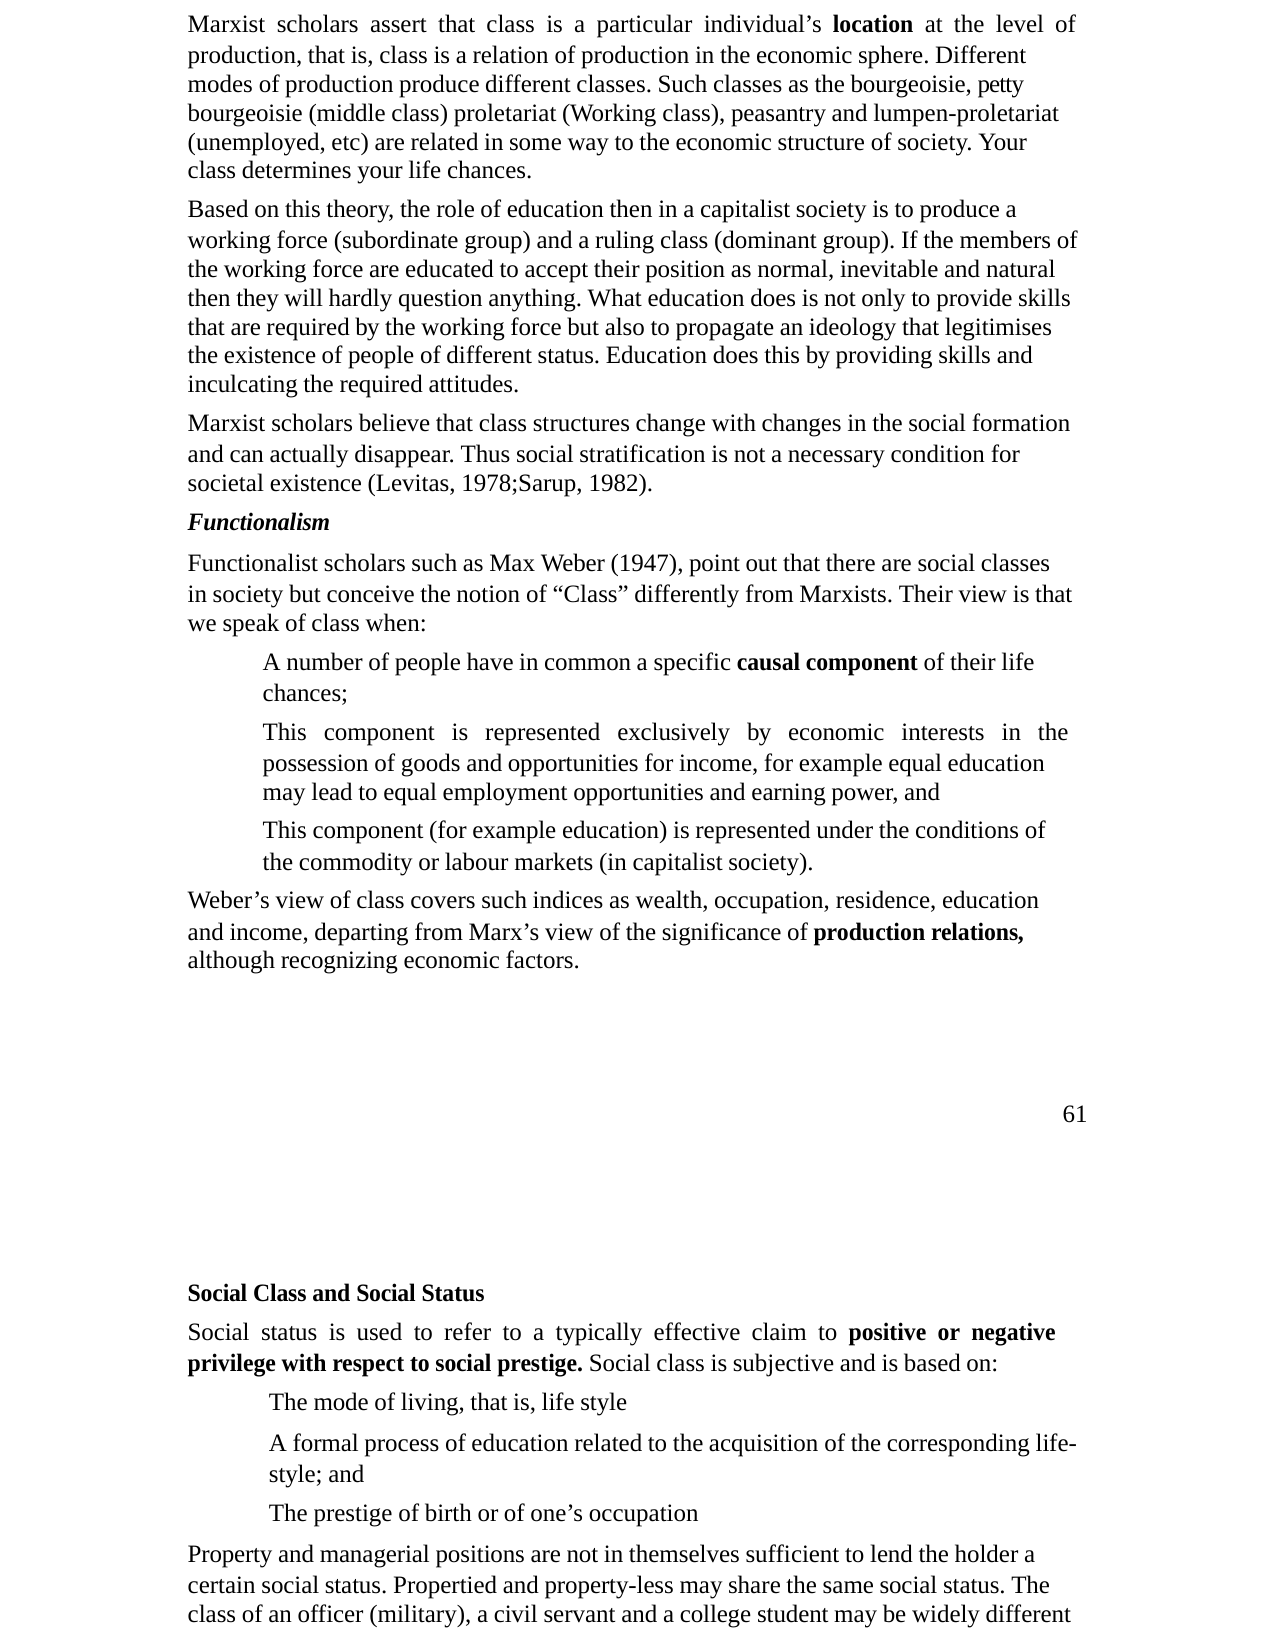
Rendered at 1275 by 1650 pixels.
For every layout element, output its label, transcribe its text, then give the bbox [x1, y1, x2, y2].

text bourgeoisie (middle class) proletariat (Working class), peasantry and lumpen-proletariat [187, 98, 1275, 127]
text Property and managerial positions are not in themselves sufficient to lend the holder a [187, 1529, 1275, 1571]
text and can actually disappear. Thus social stratification is not a necessary condition for [187, 440, 1275, 468]
text chances; [187, 678, 1275, 707]
text The prestige of birth or of one’s occupation [187, 1488, 1275, 1529]
text Marxist scholars believe that class structures change with changes in the social formation [187, 398, 1275, 440]
text we speak of class when: [187, 608, 1275, 637]
text style; and [187, 1459, 1275, 1488]
text then they will hardly question anything. What education does is not only to provide skills [187, 283, 1275, 312]
text although recognizing economic factors. [187, 946, 1275, 974]
text inculcating the required attitudes. [187, 370, 1275, 398]
text Marxist scholars assert that class is a particular individual’s location at the level of [187, 0, 1275, 41]
text the existence of people of different status. Education does this by providing skills and [187, 341, 1275, 370]
text certain social status. Propertied and property-less may share the same social status. The [187, 1571, 1275, 1599]
text possession of goods and opportunities for income, for example equal education [187, 748, 1275, 777]
text class of an officer (military), a civil servant and a college student may be widely different [187, 1599, 1275, 1628]
text Social Class and Social Status [187, 1278, 1275, 1307]
text and income, departing from Marx’s view of the significance of production relations, [187, 917, 1275, 946]
text A number of people have in common a specific causal component of their life [187, 637, 1275, 678]
text 61 [187, 1099, 1275, 1128]
text that are required by the working force but also to propagate an ideology that legitimises [187, 312, 1275, 341]
text Based on this theory, the role of education then in a capitalist society is to produce a [187, 185, 1275, 226]
text class determines your life chances. [187, 156, 1275, 185]
text in society but conceive the notion of “Class” differently from Marxists. Their view is that [187, 579, 1275, 608]
text Functionalist scholars such as Max Weber (1947), point out that there are social classes [187, 539, 1275, 579]
text (unemployed, etc) are related in some way to the economic structure of society. Your [187, 127, 1275, 156]
text This component (for example education) is represented under the conditions of [187, 806, 1275, 847]
text The mode of living, that is, life style [187, 1377, 1275, 1418]
text Social status is used to refer to a typically effective claim to positive or negative [187, 1307, 1275, 1348]
text may lead to equal employment opportunities and earning power, and [187, 777, 1275, 806]
text the commodity or labour markets (in capitalist society). [187, 847, 1275, 876]
text privilege with respect to social prestige. Social class is subjective and is based on: [187, 1348, 1275, 1377]
text This component is represented exclusively by economic interests in the [187, 707, 1275, 748]
text the working force are educated to accept their position as normal, inevitable and natural [187, 255, 1275, 283]
text societal existence (Levitas, 1978;Sarup, 1982). [187, 468, 1275, 497]
text production, that is, class is a relation of production in the economic sphere. Different [187, 41, 1275, 70]
text A formal process of education related to the acquisition of the corresponding life- [187, 1418, 1275, 1459]
text Functionalism [187, 497, 1275, 539]
text working force (subordinate group) and a ruling class (dominant group). If the members of [187, 226, 1275, 255]
text modes of production produce different classes. Such classes as the bourgeoisie, petty [187, 70, 1275, 98]
text Weber’s view of class covers such indices as wealth, occupation, residence, education [187, 876, 1275, 917]
